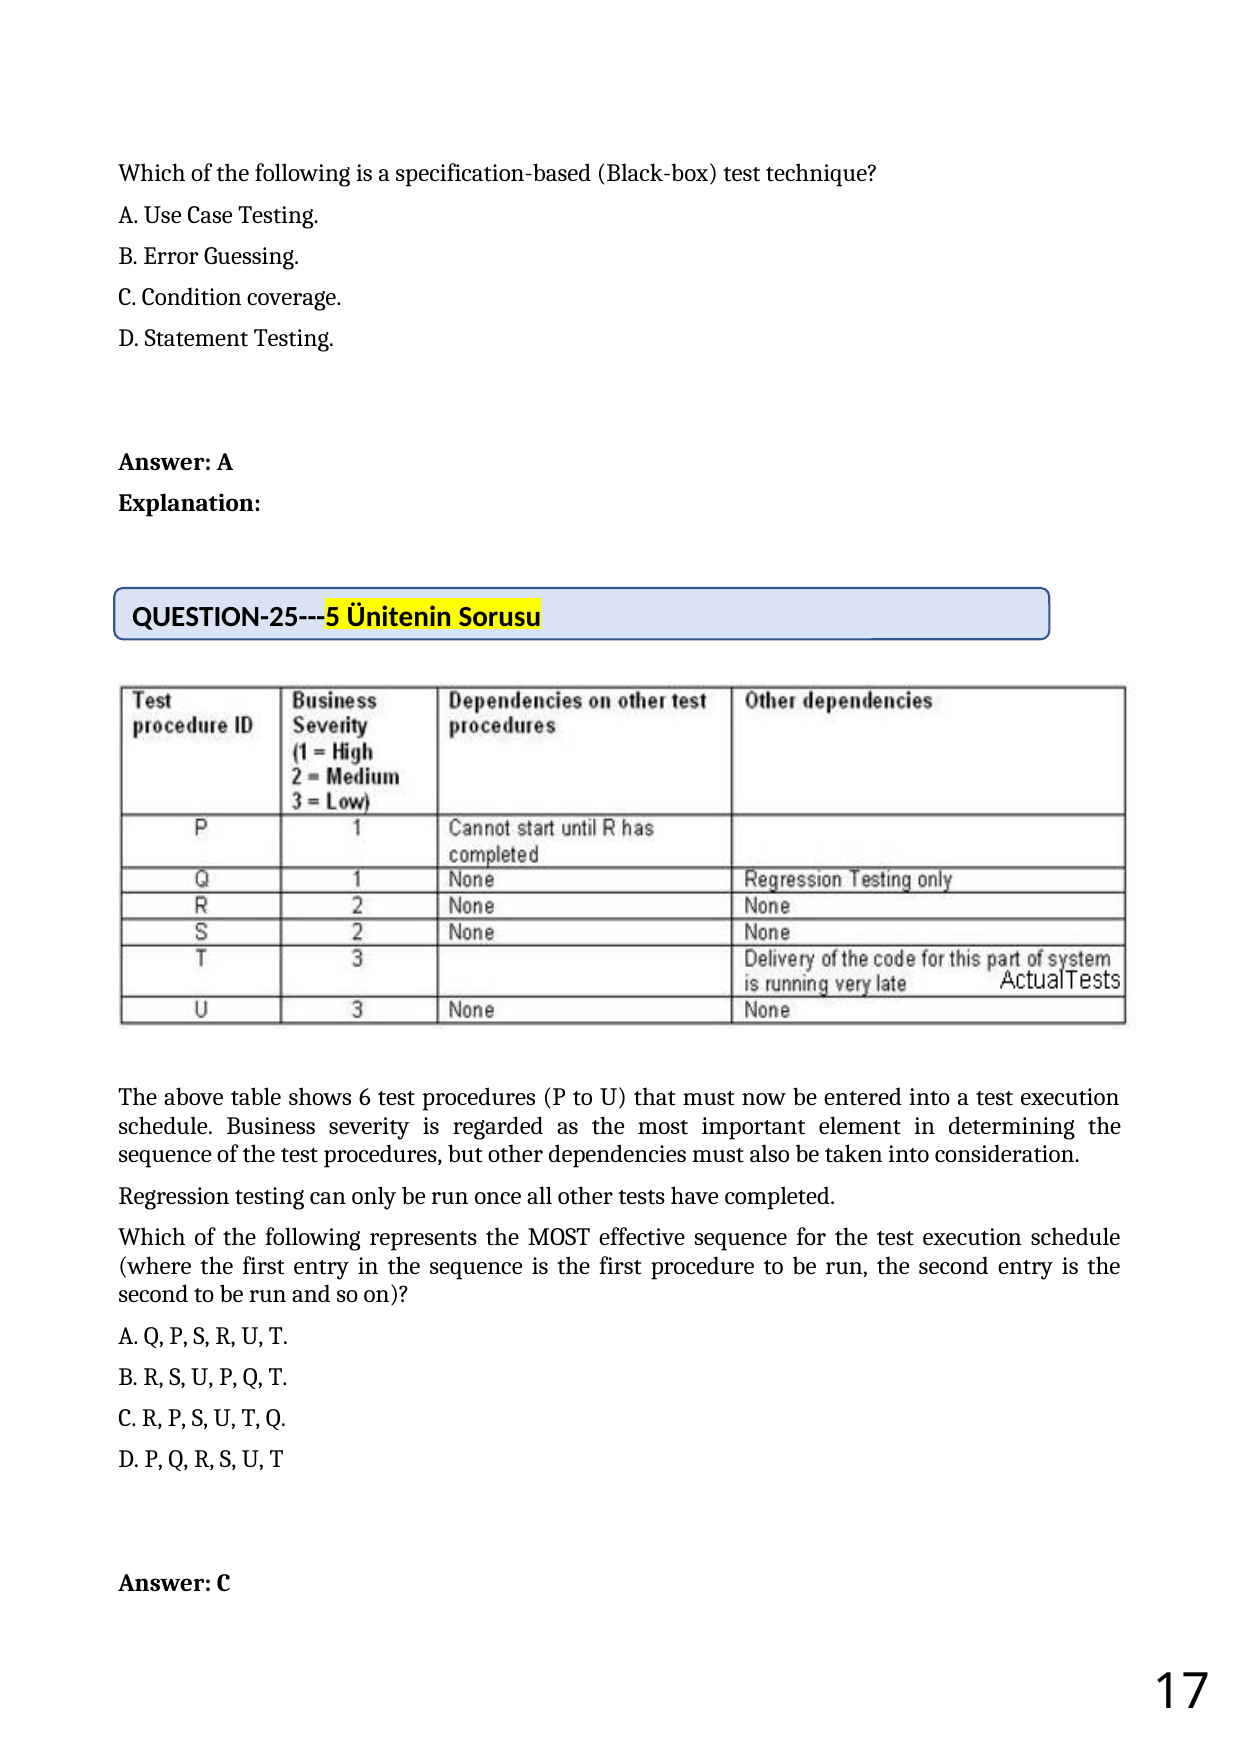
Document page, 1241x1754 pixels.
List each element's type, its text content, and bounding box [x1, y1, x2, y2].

text Which of the following represents the MOST effective sequence for the test execution schedule (where the first entry in the sequence is the first procedure to be run, the second entry is the second to be run and so on)? [118, 1223, 1122, 1309]
text B. R, S, U, P, Q, T. [118, 1363, 1122, 1392]
text Answer: C [118, 1569, 1122, 1598]
text A. Use Case Testing. [118, 201, 1122, 229]
text A. Q, P, S, R, U, T. [118, 1322, 1122, 1350]
text Which of the following is a specification-based (Black-box) test technique? [118, 159, 1122, 188]
text D. P, Q, R, S, U, T [118, 1445, 1122, 1474]
text D. Statement Testing. [118, 324, 1122, 353]
text C. Condition coverage. [118, 283, 1122, 312]
text B. Error Guessing. [118, 242, 1122, 271]
text The above table shows 6 test procedures (P to U) that must now be entered into a test execution schedule. Business severity is regarded as the most important element in determining the sequence of the test procedures, but other dependencies must also be taken into consideration. [118, 1083, 1122, 1169]
text Answer: A [118, 448, 1122, 477]
text Regression testing can only be run once all other tests have completed. [118, 1182, 1122, 1210]
text C. R, P, S, U, T, Q. [118, 1404, 1122, 1433]
text Explanation: [118, 489, 1122, 518]
